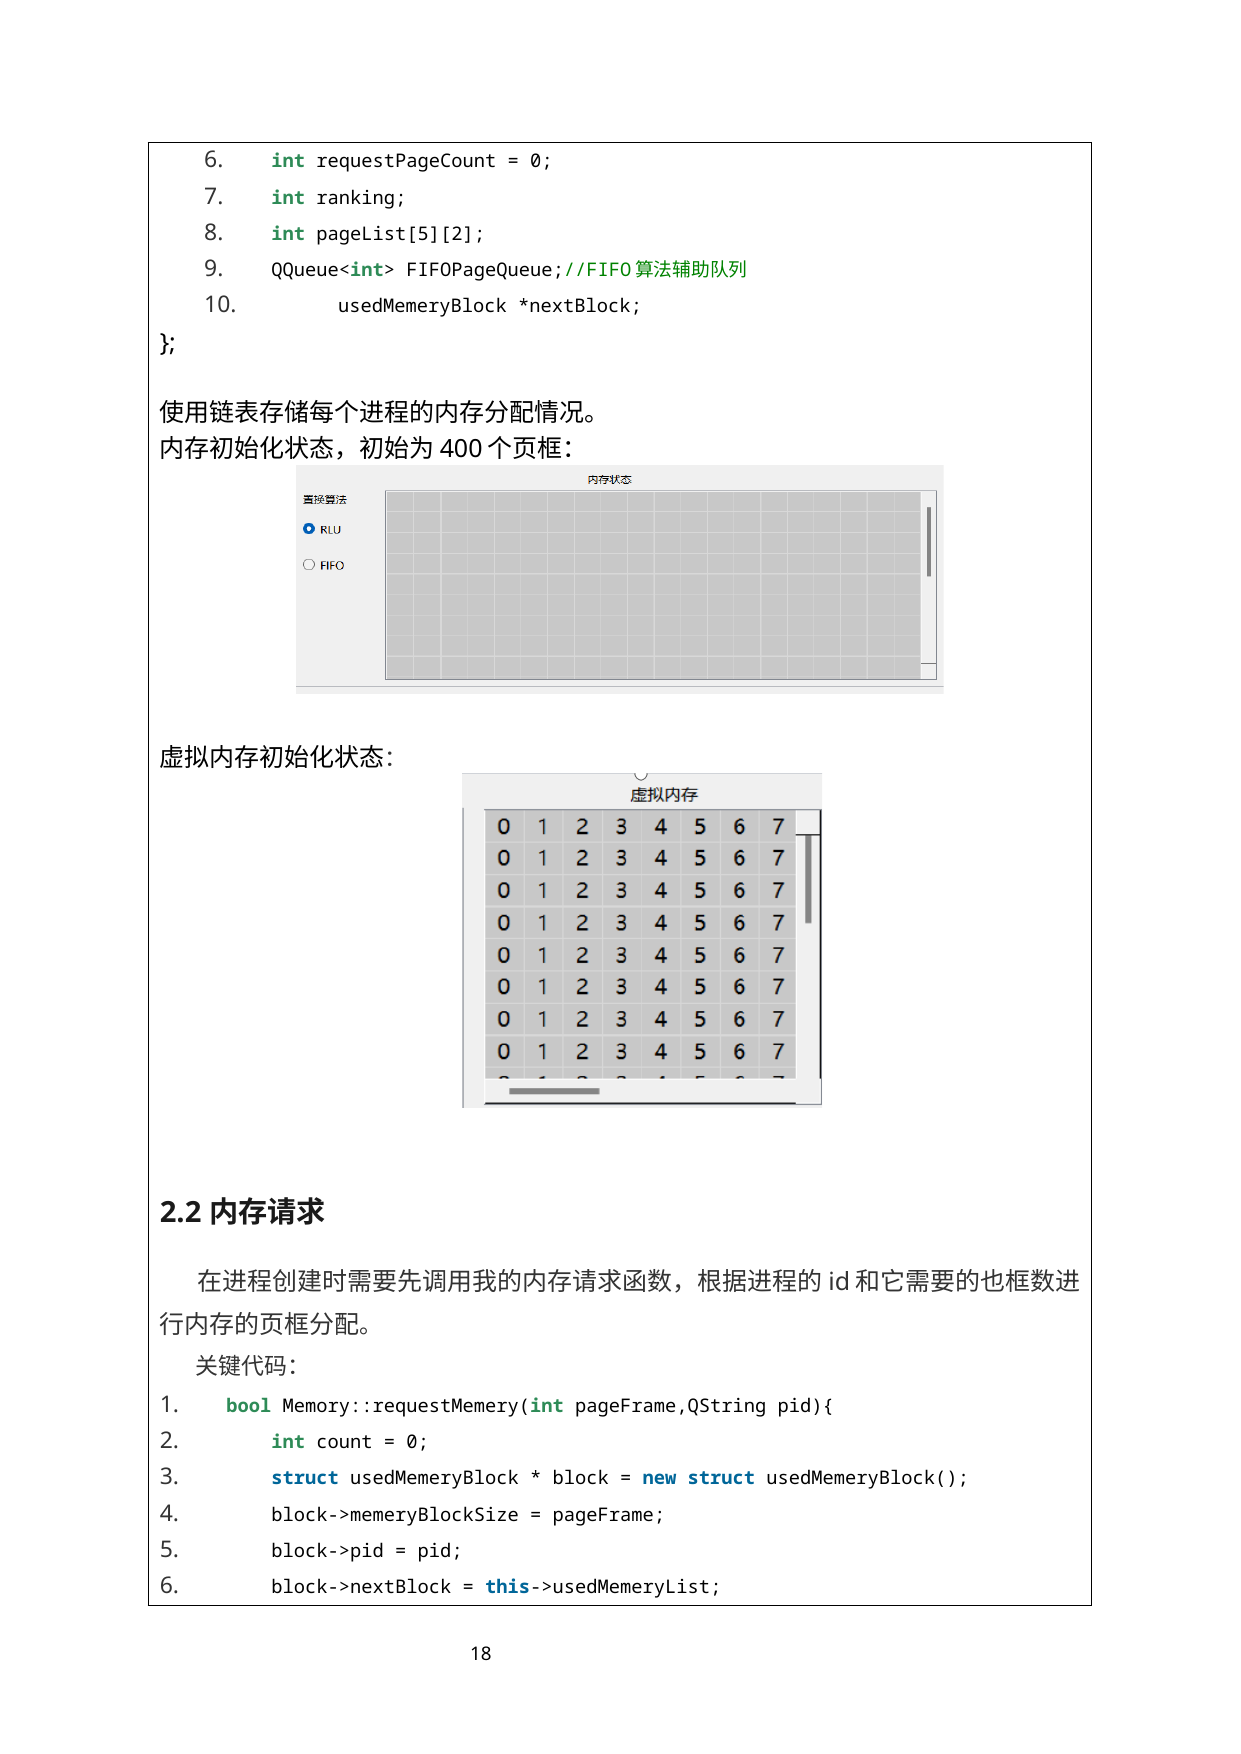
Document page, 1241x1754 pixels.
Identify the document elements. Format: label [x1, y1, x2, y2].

table_cell [149, 143, 1091, 1604]
picture [462, 773, 823, 1108]
picture [296, 465, 944, 694]
